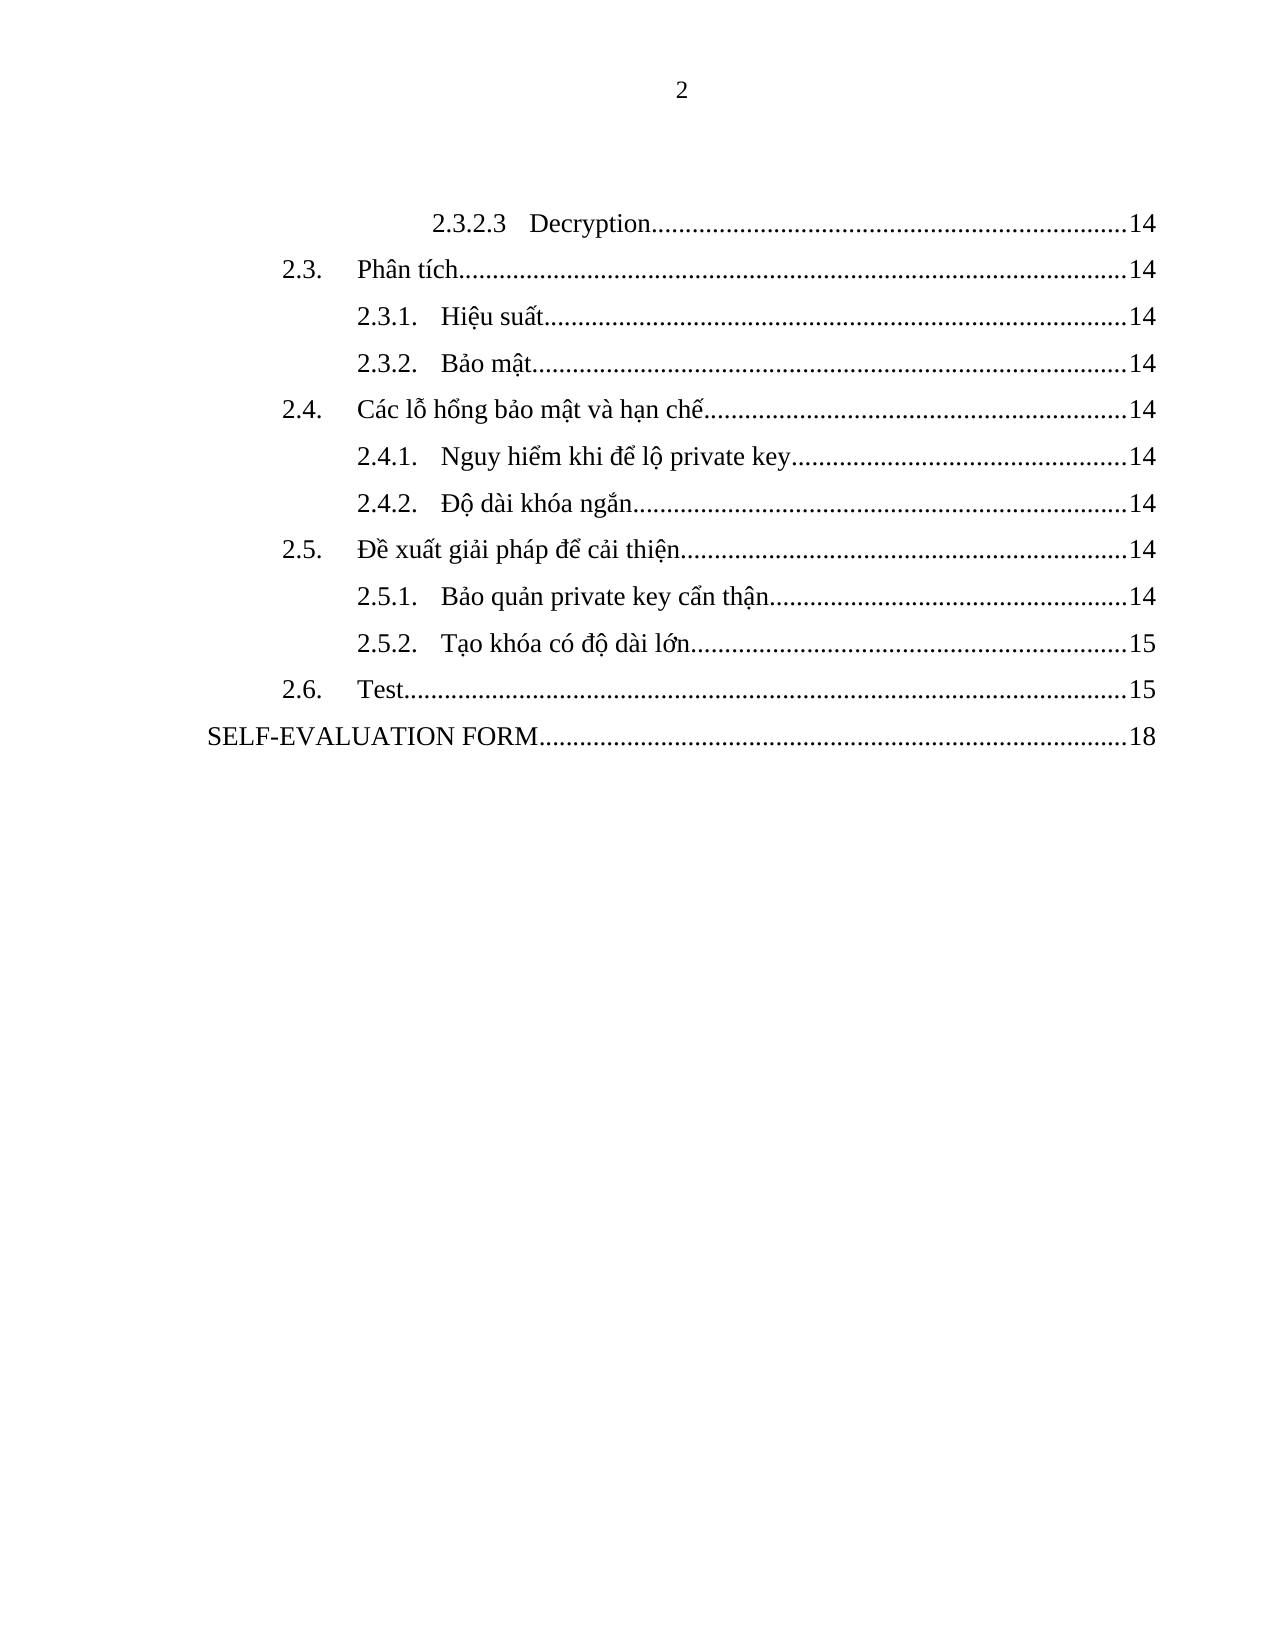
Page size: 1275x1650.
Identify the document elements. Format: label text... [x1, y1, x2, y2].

text 2.5. Đề xuất giải pháp để cải thiện 14 [282, 533, 1157, 564]
text 2.5.1. Bảo quản private key cẩn thận 14 [357, 580, 1157, 611]
text 2.3.2. Bảo mật 14 [357, 347, 1157, 378]
text 2.4.2. Độ dài khóa ngắn 14 [357, 487, 1157, 518]
text SELF-EVALUATION FORM 18 [207, 720, 1157, 751]
text 2.4.1. Nguy hiểm khi để lộ private key 14 [357, 440, 1157, 471]
text 2.4. Các lỗ hổng bảo mật và hạn chế 14 [282, 393, 1157, 424]
text 2.3.2.3 Decryption 14 [432, 207, 1157, 238]
text 2.3. Phân tích 14 [282, 253, 1157, 284]
text 2.3.1. Hiệu suất 14 [357, 300, 1157, 331]
text 2.5.2. Tạo khóa có độ dài lớn 15 [357, 627, 1157, 658]
text 2.6. Test 15 [282, 673, 1157, 704]
